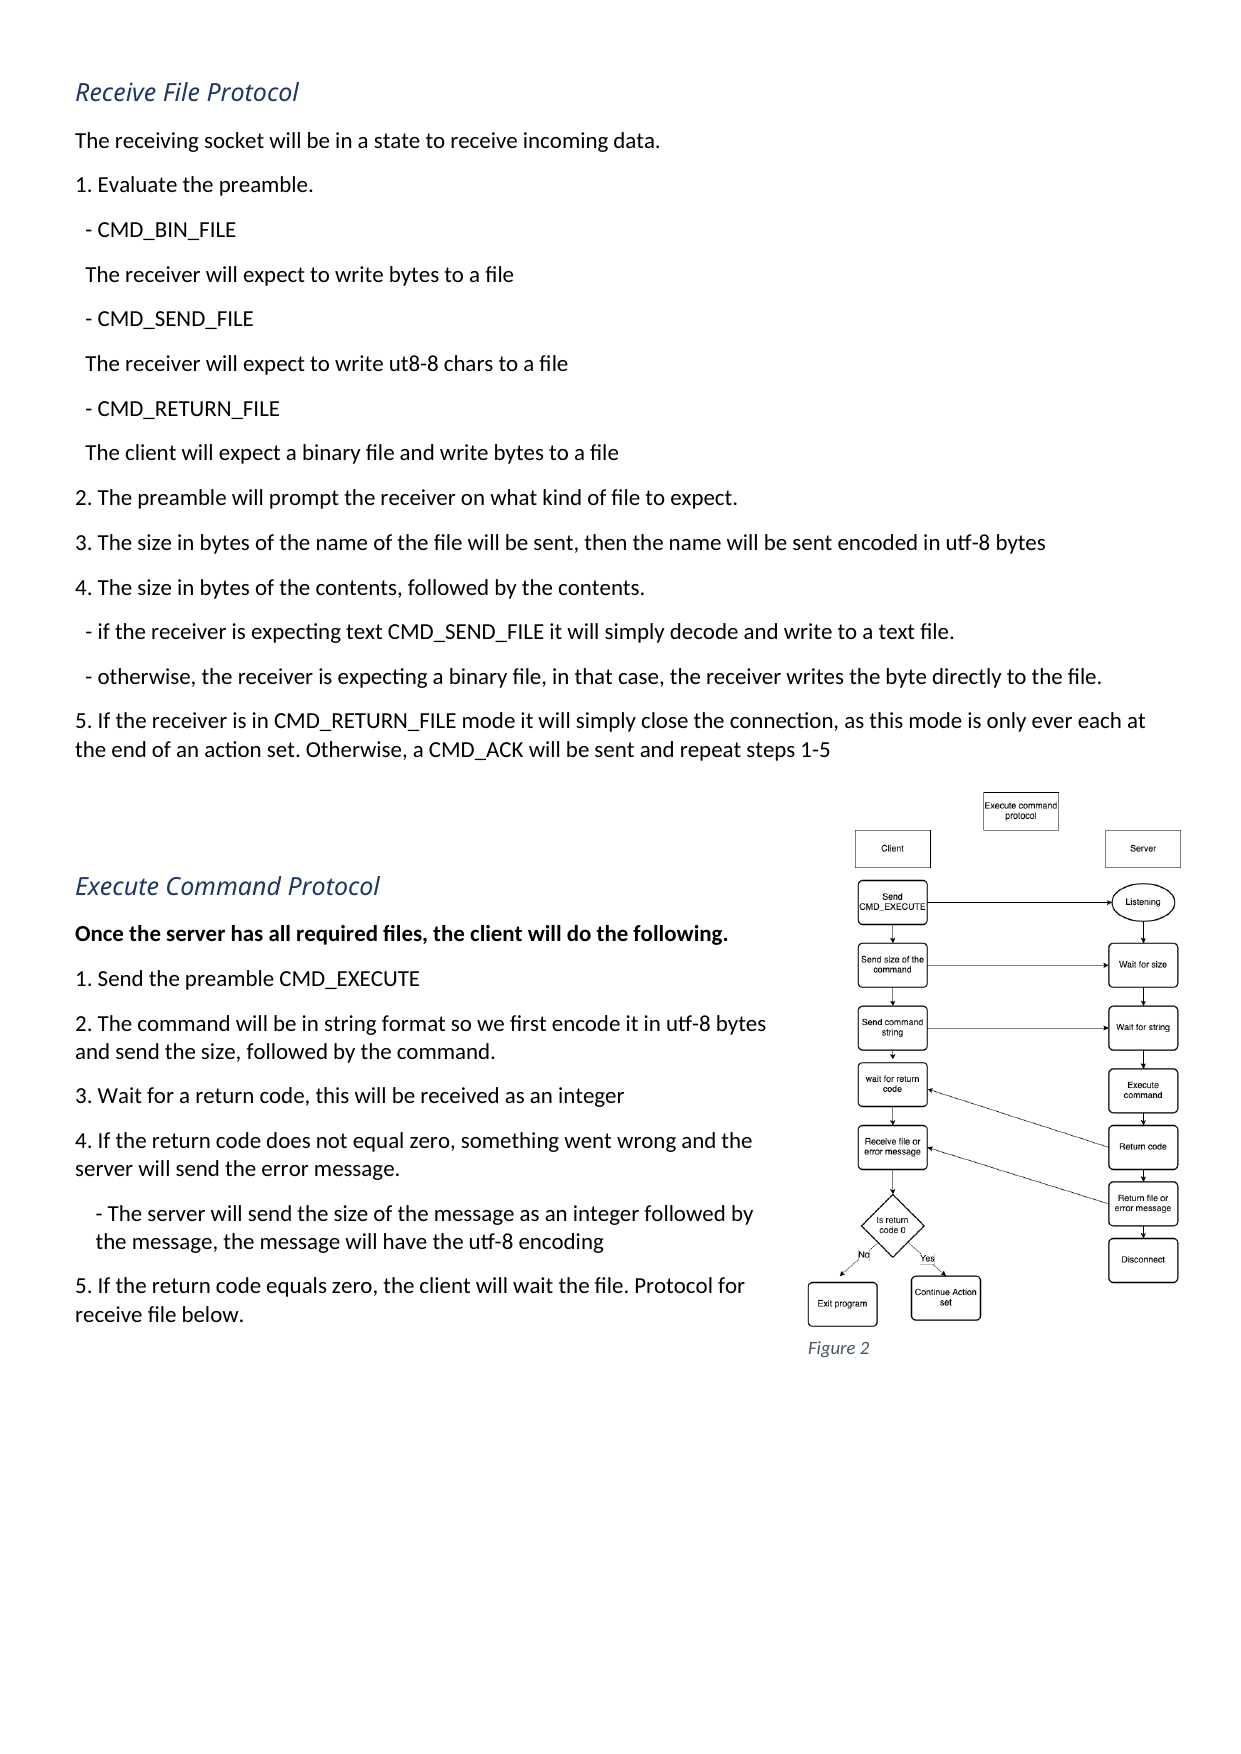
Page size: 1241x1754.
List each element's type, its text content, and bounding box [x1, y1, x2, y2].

text The receiver will expect to write bytes to a file [75, 260, 1165, 288]
text Receive File Protocol [75, 75, 1165, 109]
text 4. If the return code does not equal zero, something went wrong and the server will send the error message. [75, 1126, 807, 1182]
text - CMD_RETURN_FILE [75, 394, 1165, 422]
text - The server will send the size of the message as an integer followed by the message, the message will have the utf-8 encoding [95, 1199, 807, 1255]
text - otherwise, the receiver is expecting a binary file, in that case, the receiver writes the byte directly to the file. [75, 662, 1165, 690]
text 3. Wait for a return code, this will be received as an integer [75, 1082, 807, 1109]
text Once the server has all required files, the client will do the following. [75, 919, 807, 947]
text The client will expect a binary file and write bytes to a file [75, 438, 1165, 467]
text 1. Evaluate the preamble. [75, 170, 1165, 198]
text The receiver will expect to write ut8-8 chars to a file [75, 349, 1165, 377]
text 5. If the receiver is in CMD_RETURN_FILE mode it will simply close the connection, as this mode is only ever each at the end of an action set. Otherwise, a CMD_ACK will be sent and repeat steps 1-5 [75, 707, 1165, 763]
picture [807, 792, 1181, 1327]
text 4. The size in bytes of the contents, followed by the contents. [75, 573, 1165, 601]
text 5. If the return code equals zero, the client will wait the file. Protocol for receive file below. [75, 1272, 1165, 1328]
text 1. Send the preamble CMD_EXECUTE [75, 964, 807, 992]
text The receiving socket will be in a state to receive incoming data. [75, 126, 1165, 154]
text 2. The command will be in string format so we first encode it in utf-8 bytes and send the size, followed by the command. [75, 1009, 807, 1065]
text - if the receiver is expecting text CMD_SEND_FILE it will simply decode and write to a text file. [75, 617, 1165, 645]
text 2. The preamble will prompt the receiver on what kind of file to expect. [75, 483, 1165, 511]
text - CMD_SEND_FILE [75, 304, 1165, 332]
text Execute Command Protocol [75, 869, 807, 903]
text 3. The size in bytes of the name of the file will be sent, then the name will be sent encoded in utf-8 bytes [75, 528, 1165, 556]
text - CMD_BIN_FILE [75, 215, 1165, 243]
